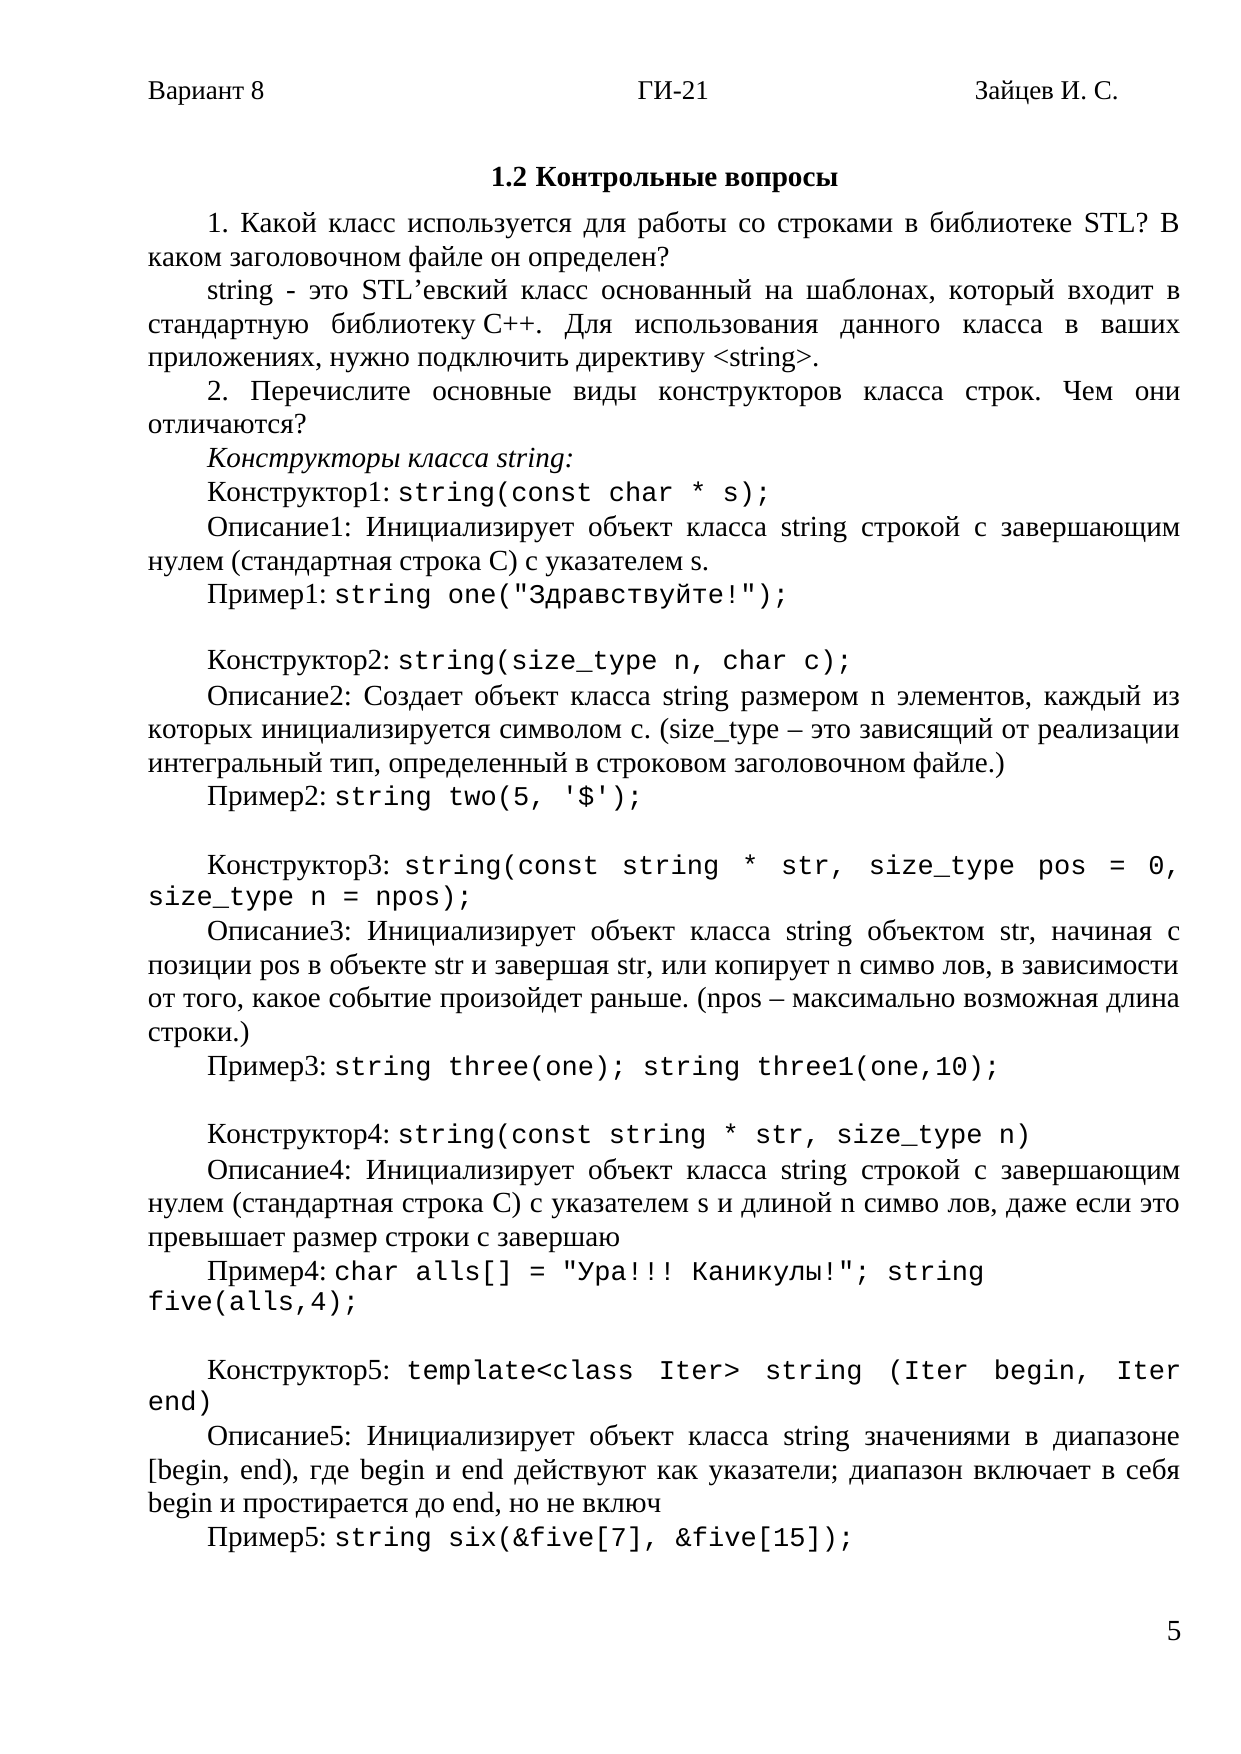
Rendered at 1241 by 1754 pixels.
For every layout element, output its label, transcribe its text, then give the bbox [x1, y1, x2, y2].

text Конструктор1: string(const char * s); [148, 474, 1181, 509]
text Пример5: string six(&five[7], &five[15]); [148, 1519, 1181, 1554]
text Пример3: string three(one); string three1(one,10); [148, 1048, 1181, 1083]
text Описание1: Инициализирует объект класса string строкой с завершающим нулем (стандартная строка С) с указателем s. [148, 509, 1181, 576]
text Описание2: Создает объект класса string размером n элементов, каждый из которых инициализируется символом с. (size_type – это зависящий от реализации интегральный тип, определенный в строковом заголовочном файле.) [148, 678, 1181, 778]
text Описание4: Инициализирует объект класса string строкой с завершающим нулем (стандартная строка С) с указателем s и длиной n симво лов, даже если это превышает размер строки с завершаю [148, 1152, 1181, 1253]
subtitle Контрольные вопросы [148, 159, 1181, 193]
text string - это STL’евский класс основанный на шаблонах, который входит в стандартную библиотеку C++. Для использования данного класса в ваших приложениях, нужно подключить директиву <string>. [148, 272, 1181, 373]
text Конструктор2: string(size_type n, char c); [148, 642, 1181, 678]
text Пример4: char alls[] = "Ура!!! Каникулы!"; string five(alls,4); [148, 1253, 1181, 1319]
text Конструктор5: template<class Iter> string (Iter begin, Iter end) [148, 1352, 1181, 1418]
text 1. Какой класс используется для работы со строками в библиотеке STL? В каком заголовочном файле он определен? [148, 205, 1181, 272]
text Пример1: string one("Здравствуйте!"); [148, 576, 1181, 612]
text Конструктор3: string(const string * str, size_type pos = 0, size_type n = npos); [148, 847, 1181, 913]
text Конструктор4: string(const string * str, size_type n) [148, 1117, 1181, 1152]
text Пример2: string two(5, '$'); [148, 778, 1181, 814]
text Описание5: Инициализирует объект класса string значениями в диапазоне [begin, end), где begin и end действуют как указатели; диапазон включает в себя begin и простирается до end, но не включ [148, 1418, 1181, 1519]
text Конструкторы класса string: [148, 440, 1181, 474]
text 2. Перечислите основные виды конструкторов класса строк. Чем они отличаются? [148, 373, 1181, 440]
text Описание3: Инициализирует объект класса string объектом str, начиная с позиции pos в объекте str и завершая str, или копирует n симво лов, в зависимости от того, какое событие произойдет раньше. (npos – максимально возможная длина строки.) [148, 913, 1181, 1048]
